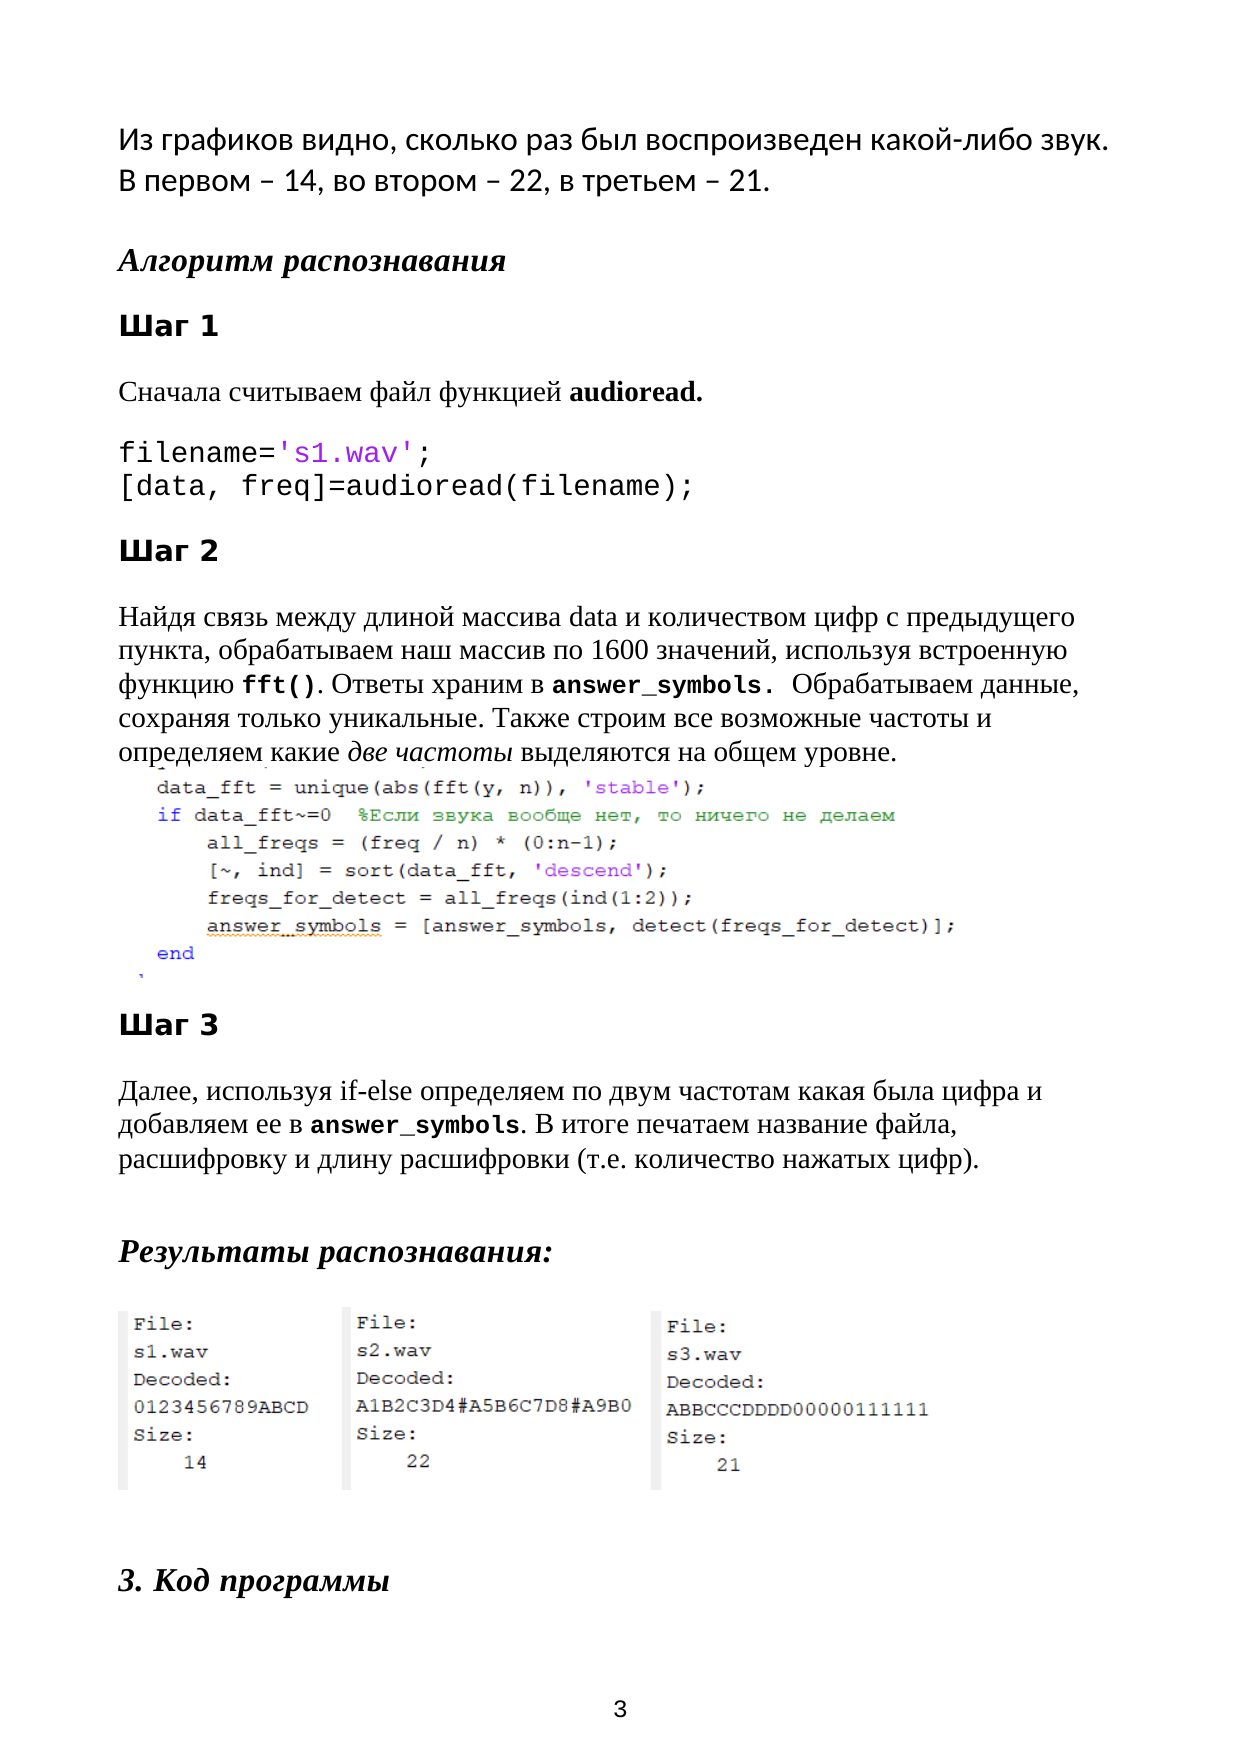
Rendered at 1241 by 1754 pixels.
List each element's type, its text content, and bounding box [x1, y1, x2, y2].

text Из графиков видно, сколько раз был воспроизведен какой-либо звук. [118, 118, 1122, 159]
text Алгоритм распознавания [118, 240, 1122, 279]
picture [650, 1311, 945, 1490]
text Сначала считываем файл функцией audioread. [118, 374, 1122, 407]
text Шаг 3 [118, 1008, 1122, 1042]
text Найдя связь между длиной массива data и количеством цифр с предыдущего пункта, обрабатываем наш массив по 1600 значений, используя встроенную функцию fft(). Ответы храним в answer_symbols. Обрабатываем данные, сохраняя только уникальные. Также строим все возможные частоты и определяем какие две частоты выделяются на общем уровне. [118, 599, 1122, 768]
picture [341, 1307, 645, 1490]
picture [118, 767, 1000, 978]
text В первом – 14, во втором – 22, в третьем – 21. [118, 159, 1122, 199]
text [data, freq]=audioread(filename); [118, 471, 1122, 504]
text 3. Код программы [118, 1560, 1122, 1599]
text filename='s1.wav'; [118, 438, 1122, 471]
picture [118, 1311, 336, 1490]
text Шаг 1 [118, 309, 1122, 343]
text Шаг 2 [118, 534, 1122, 568]
text Далее, используя if-else определяем по двум частотам какая была цифра и добавляем ее в answer_symbols. В итоге печатаем название файла, расшифровку и длину расшифровки (т.е. количество нажатых цифр). [118, 1073, 1122, 1174]
text Результаты распознавания: [118, 1231, 1122, 1269]
